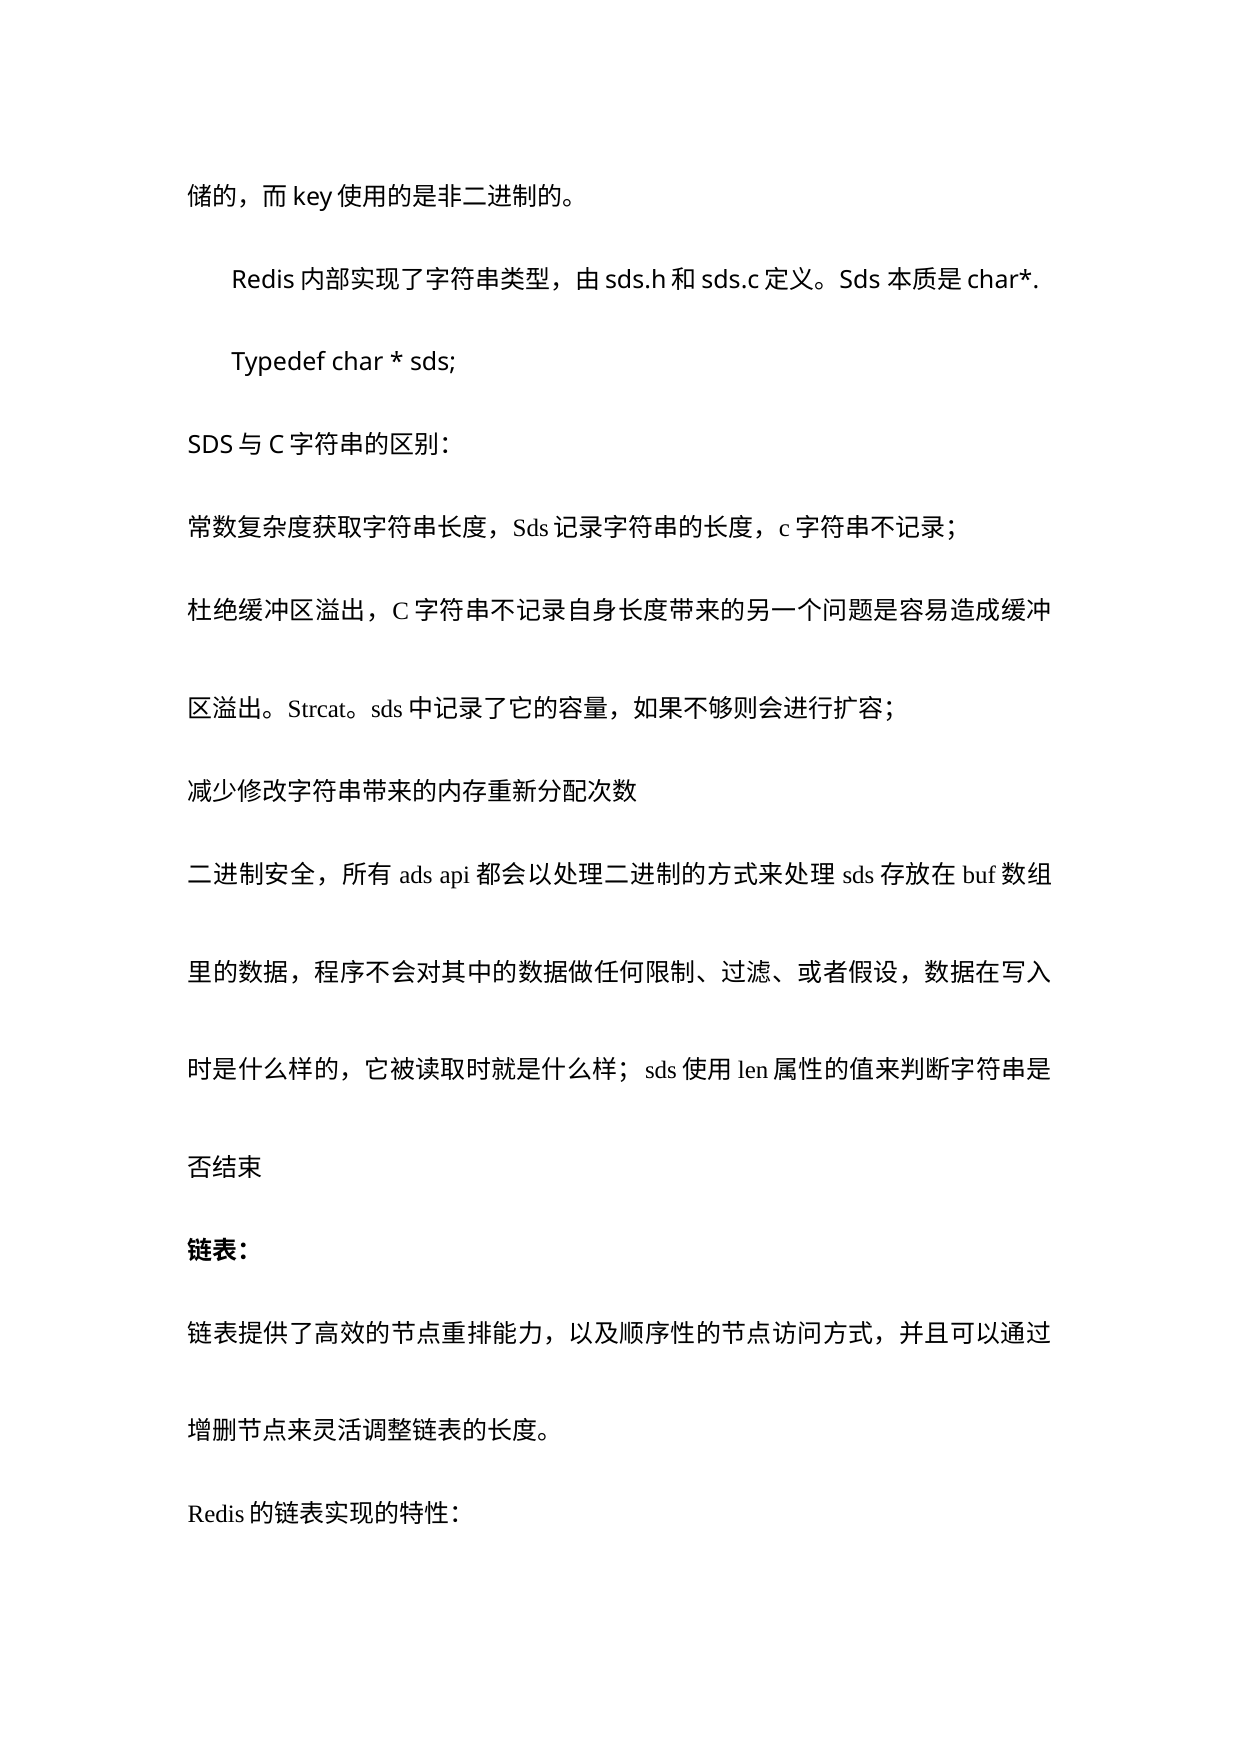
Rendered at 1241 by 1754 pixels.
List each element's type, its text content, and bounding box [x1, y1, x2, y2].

text Redis的链表实现的特性： [187, 1479, 1053, 1544]
text 二进制安全，所有ads api都会以处理二进制的方式来处理sds存放在buf数组里的数据，程序不会对其中的数据做任何限制、过滤、或者假设，数据在写入时是什么样的，它被读取时就是什么样；sds使用len属性的值来判断字符串是否结束 [187, 840, 1053, 1198]
text 杜绝缓冲区溢出，C字符串不记录自身长度带来的另一个问题是容易造成缓冲区溢出。Strcat。sds中记录了它的容量，如果不够则会进行扩容； [187, 576, 1053, 739]
text 链表： [187, 1216, 1053, 1281]
text 链表提供了高效的节点重排能力，以及顺序性的节点访问方式，并且可以通过增删节点来灵活调整链表的长度。 [187, 1299, 1053, 1461]
text Redis内部实现了字符串类型，由sds.h和sds.c定义。Sds 本质是char*. [187, 245, 1053, 310]
text 常数复杂度获取字符串长度，Sds记录字符串的长度，c字符串不记录； [187, 493, 1053, 558]
text Typedef char * sds; [187, 328, 1053, 393]
text 减少修改字符串带来的内存重新分配次数 [187, 757, 1053, 822]
text SDS与C字符串的区别： [187, 410, 1053, 475]
